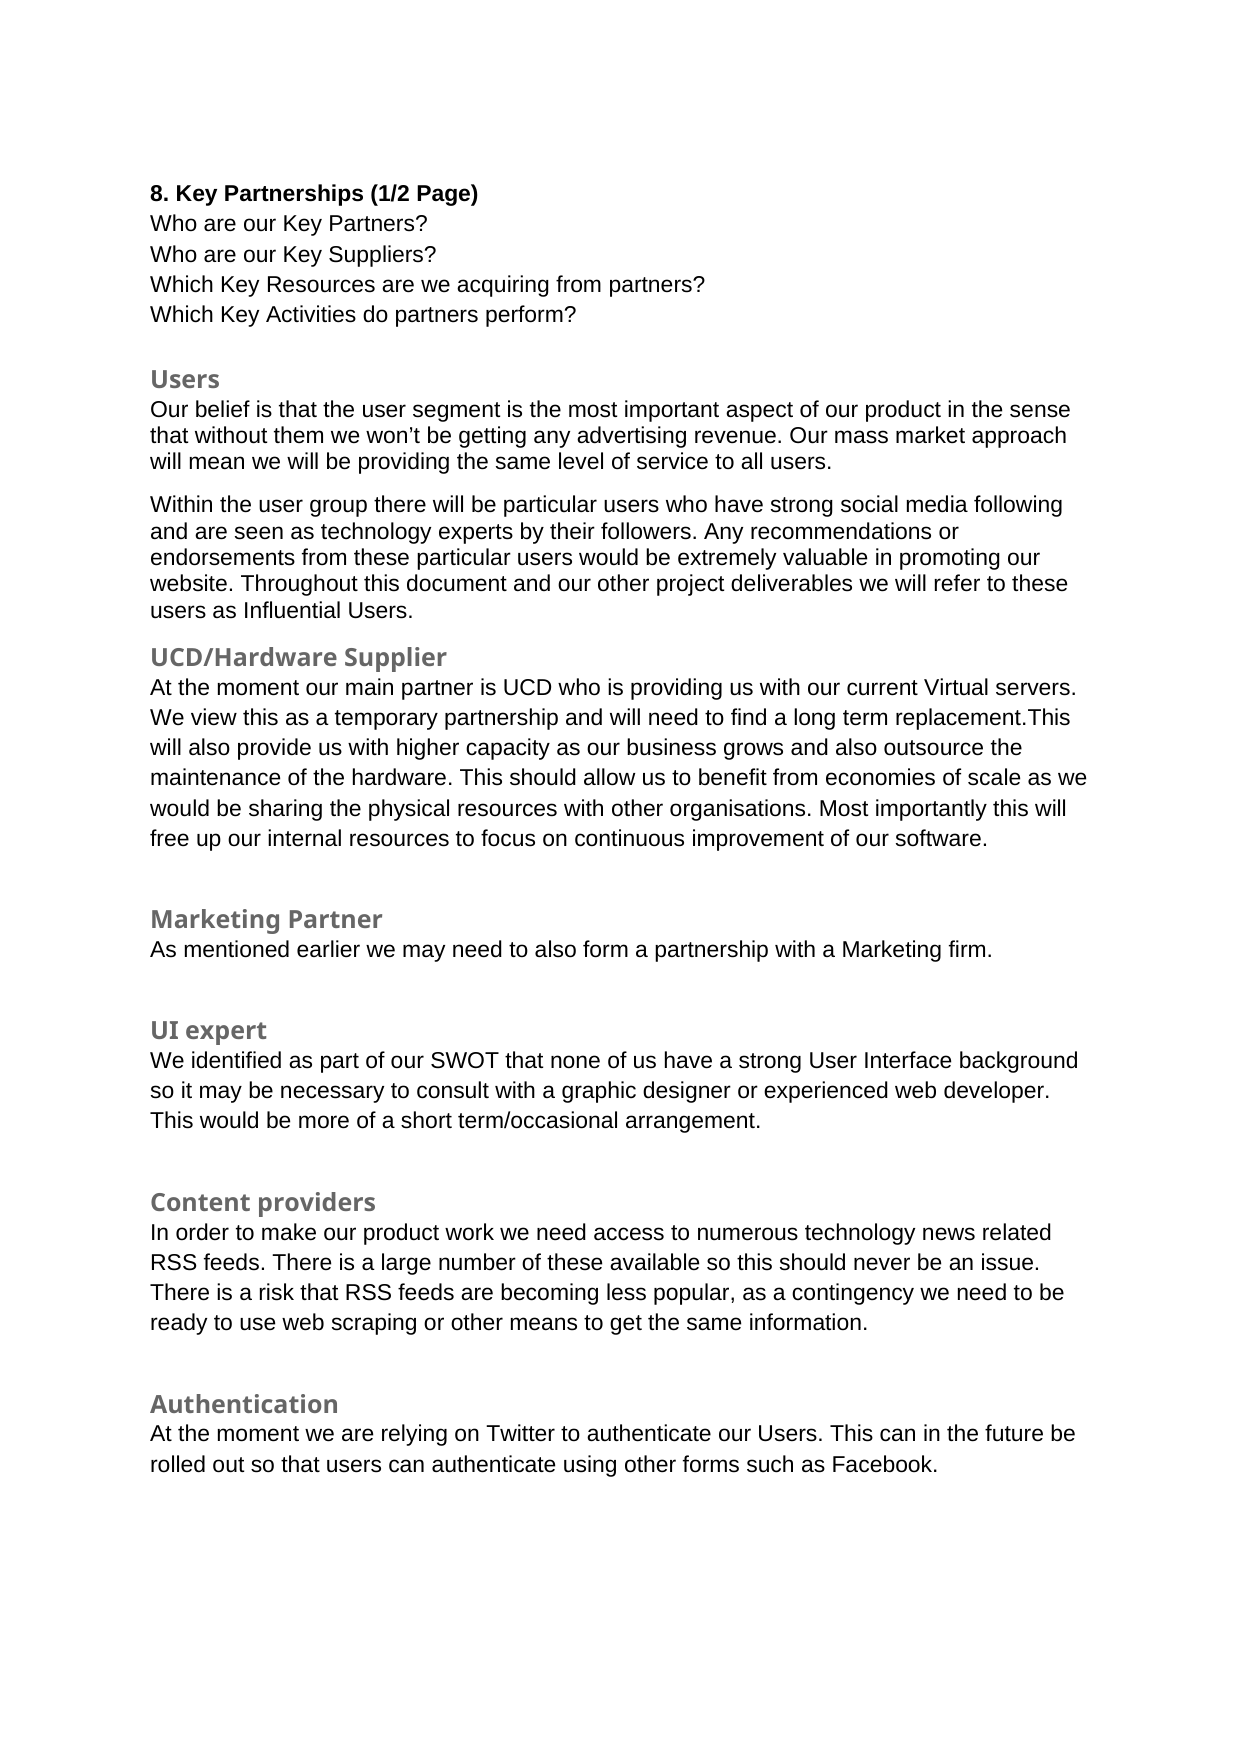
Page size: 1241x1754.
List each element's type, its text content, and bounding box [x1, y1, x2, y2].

subtitle Users [150, 361, 1090, 396]
text 8. Key Partnerships (1/2 Page) [150, 180, 1090, 207]
subtitle Our belief is that the user segment is the most important aspect of our product in the sense that without them we won’t be getting any advertising revenue. Our mass market approach will mean we will be providing the same level of service to all users. [150, 396, 1090, 474]
text We identified as part of our SWOT that none of us have a strong User Interface background so it may be necessary to consult with a graphic designer or experienced web developer. This would be more of a short term/occasional arrangement. [150, 1047, 1090, 1134]
subtitle UCD/Hardware Supplier [150, 640, 1090, 674]
subtitle Within the user group there will be particular users who have strong social media following and are seen as technology experts by their followers. Any recommendations or endorsements from these particular users would be extremely valuable in promoting our website. Throughout this document and our other project deliverables we will refer to these users as Influential Users. [150, 491, 1090, 623]
text As mentioned earlier we may need to also form a partnership with a Marketing firm. [150, 936, 1090, 962]
subtitle Authentication [150, 1386, 1090, 1420]
text Who are our Key Partners? [150, 210, 1090, 237]
subtitle Content providers [150, 1184, 1090, 1219]
text Which Key Activities do partners perform? [150, 301, 1090, 327]
subtitle UI expert [150, 1013, 1090, 1047]
subtitle Marketing Partner [150, 902, 1090, 936]
text At the moment we are relying on Twitter to authenticate our Users. This can in the future be rolled out so that users can authenticate using other forms such as Facebook. [150, 1420, 1090, 1477]
text Who are our Key Suppliers? [150, 241, 1090, 267]
text At the moment our main partner is UCD who is providing us with our current Virtual servers. We view this as a temporary partnership and will need to find a long term replacement.This will also provide us with higher capacity as our business grows and also outsource the maintenance of the hardware. This should allow us to benefit from economies of scale as we would be sharing the physical resources with other organisations. Most importantly this will free up our internal resources to focus on continuous improvement of our software. [150, 674, 1090, 851]
text In order to make our product work we need access to numerous technology news related RSS feeds. There is a large number of these available so this should never be an issue. There is a risk that RSS feeds are becoming less popular, as a contingency we need to be ready to use web scraping or other means to get the same information. [150, 1219, 1090, 1336]
text Which Key Resources are we acquiring from partners? [150, 271, 1090, 297]
